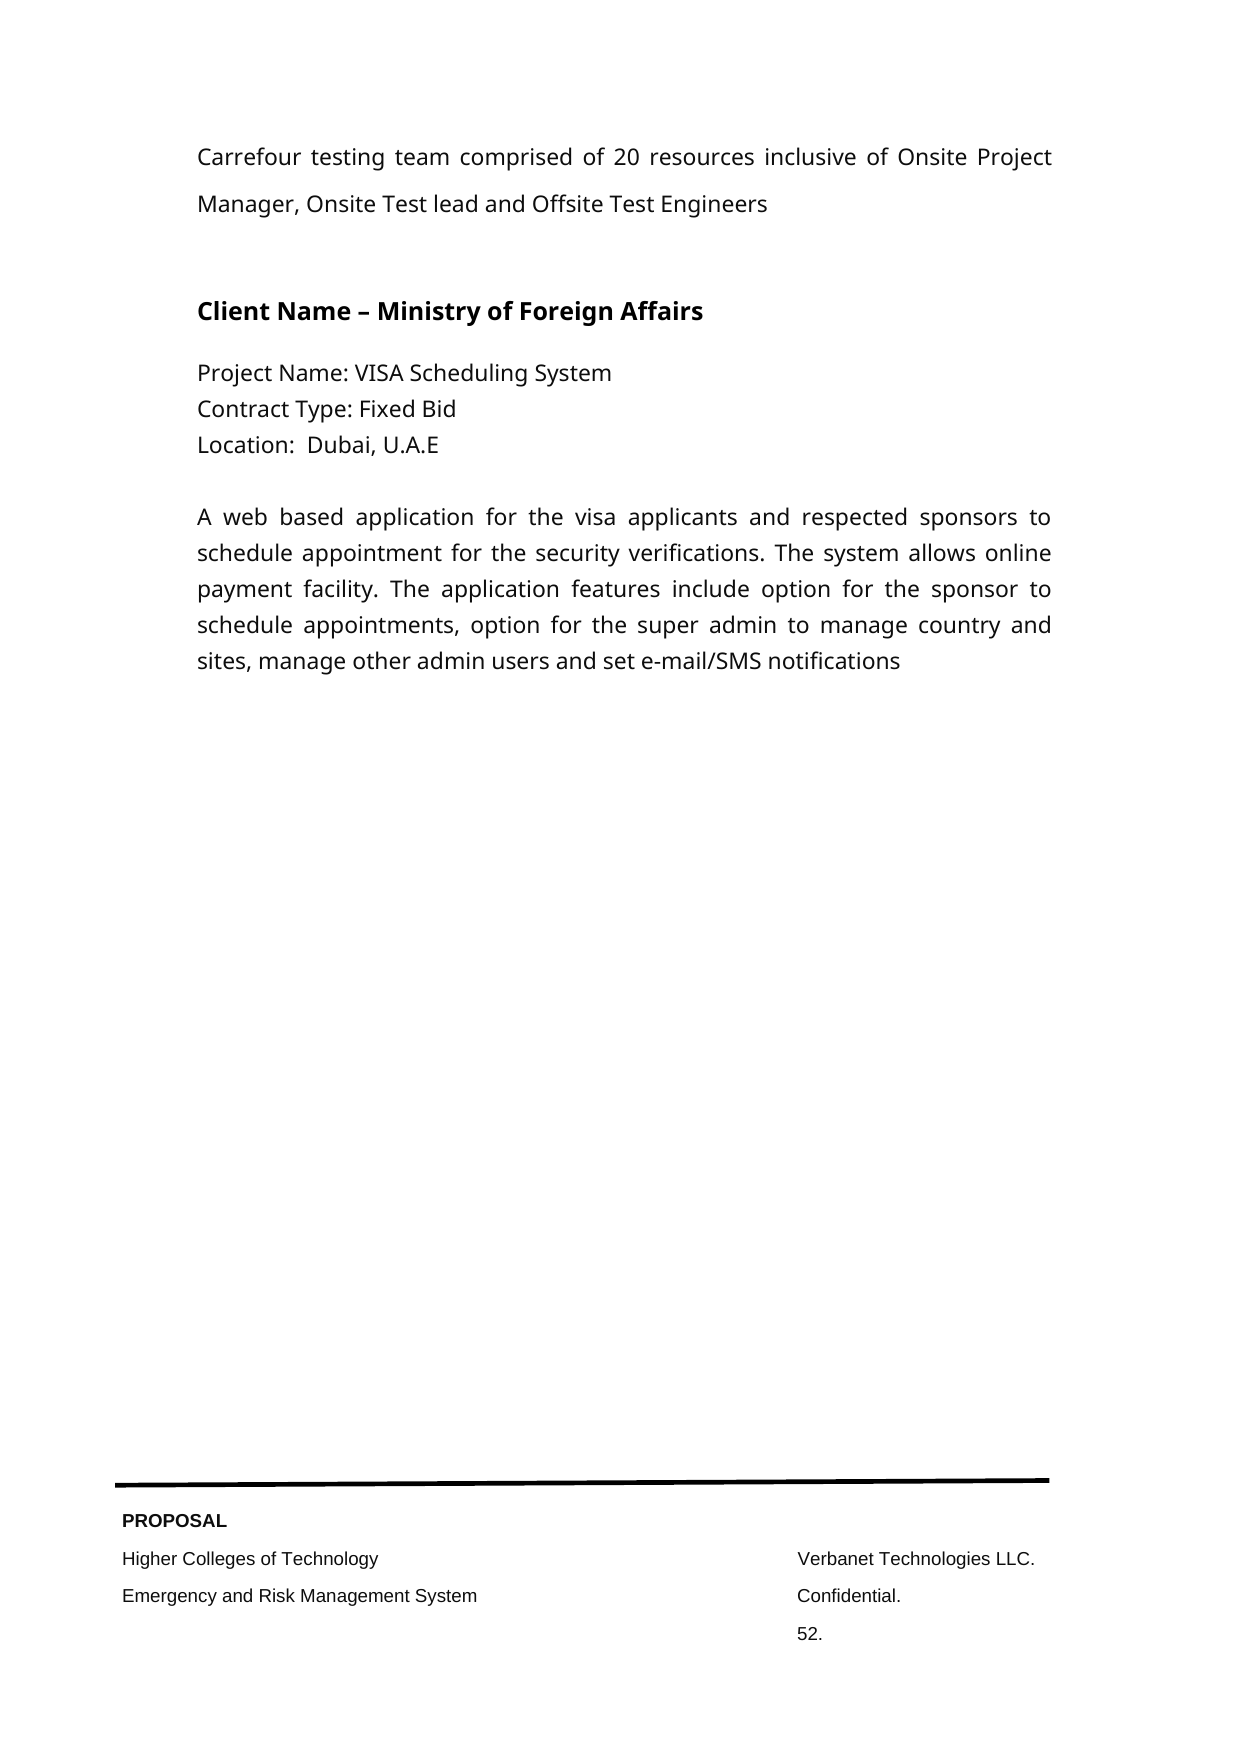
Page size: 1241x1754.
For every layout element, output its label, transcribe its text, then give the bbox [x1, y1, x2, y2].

text A web based application for the visa applicants and respected sponsors to schedule appointment for the security verifications. The system allows online payment facility. The application features include option for the sponsor to schedule appointments, option for the super admin to manage country and sites, manage other admin users and set e-mail/SMS notifications [197, 501, 1053, 676]
text Location: Dubai, U.A.E [197, 429, 1053, 460]
text Contract Type: Fixed Bid [197, 393, 1053, 424]
text Client Name – Ministry of Foreign Affairs [197, 293, 1053, 327]
text Project Name: VISA Scheduling System [197, 357, 1053, 388]
text Carrefour testing team comprised of 20 resources inclusive of Onsite Project Manager, Onsite Test lead and Offsite Test Engineers [197, 141, 1053, 219]
